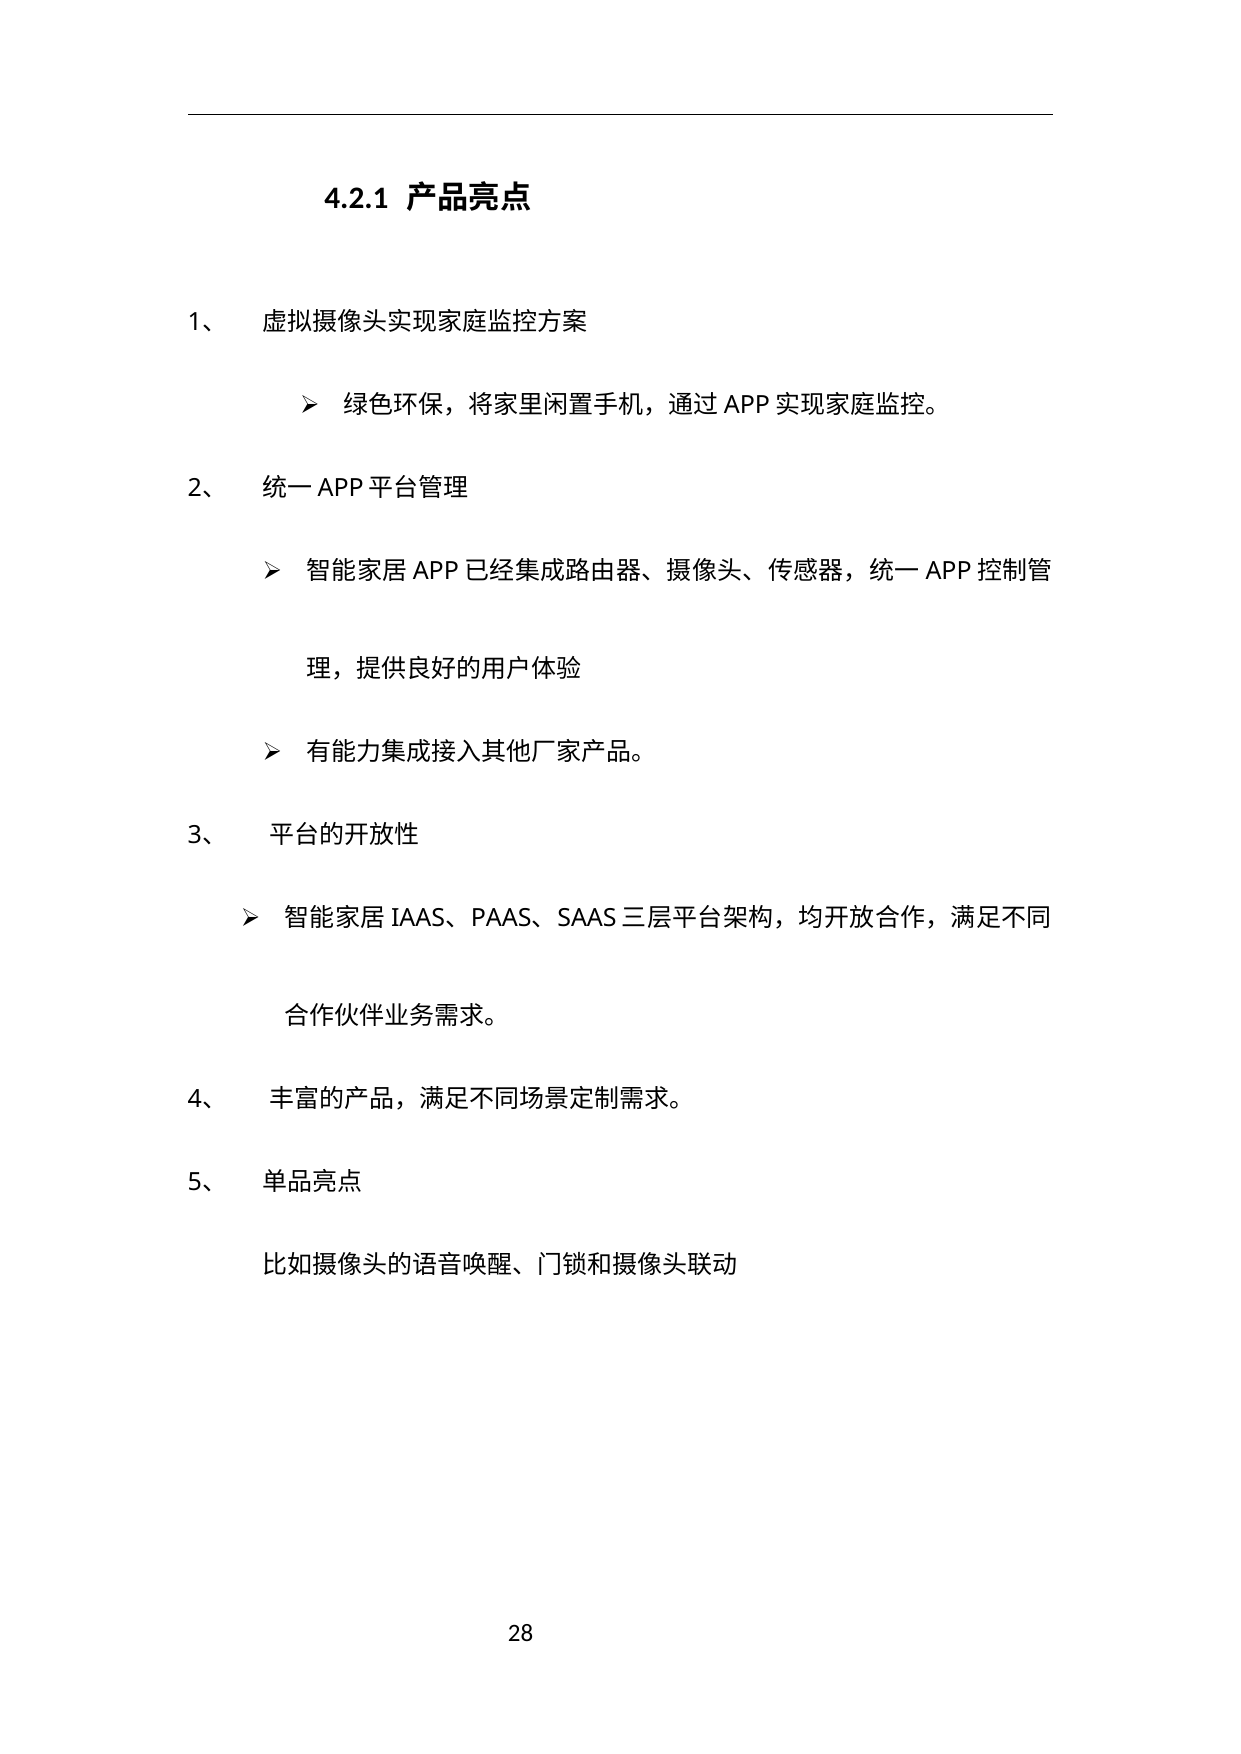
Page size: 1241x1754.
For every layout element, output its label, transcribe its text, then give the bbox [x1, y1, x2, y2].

list 绿色环保，将家里闲置手机，通过APP实现家庭监控。 [300, 370, 1053, 435]
list 有能力集成接入其他厂家产品。 [262, 717, 1053, 782]
list 智能家居IAAS、PAAS、SAAS三层平台架构，均开放合作，满足不同合作伙伴业务需求。 [241, 883, 1053, 1046]
list 智能家居APP已经集成路由器、摄像头、传感器，统一APP控制管理，提供良好的用户体验 [262, 536, 1053, 699]
list 虚拟摄像头实现家庭监控方案 [187, 287, 1053, 352]
list 统一APP平台管理 [187, 453, 1053, 518]
list 平台的开放性 [187, 800, 1053, 865]
list 单品亮点 [187, 1147, 1053, 1212]
subtitle 产品亮点 [261, 162, 1053, 227]
list 丰富的产品，满足不同场景定制需求。 [187, 1064, 1053, 1129]
text 比如摄像头的语音唤醒、门锁和摄像头联动 [262, 1230, 1053, 1295]
